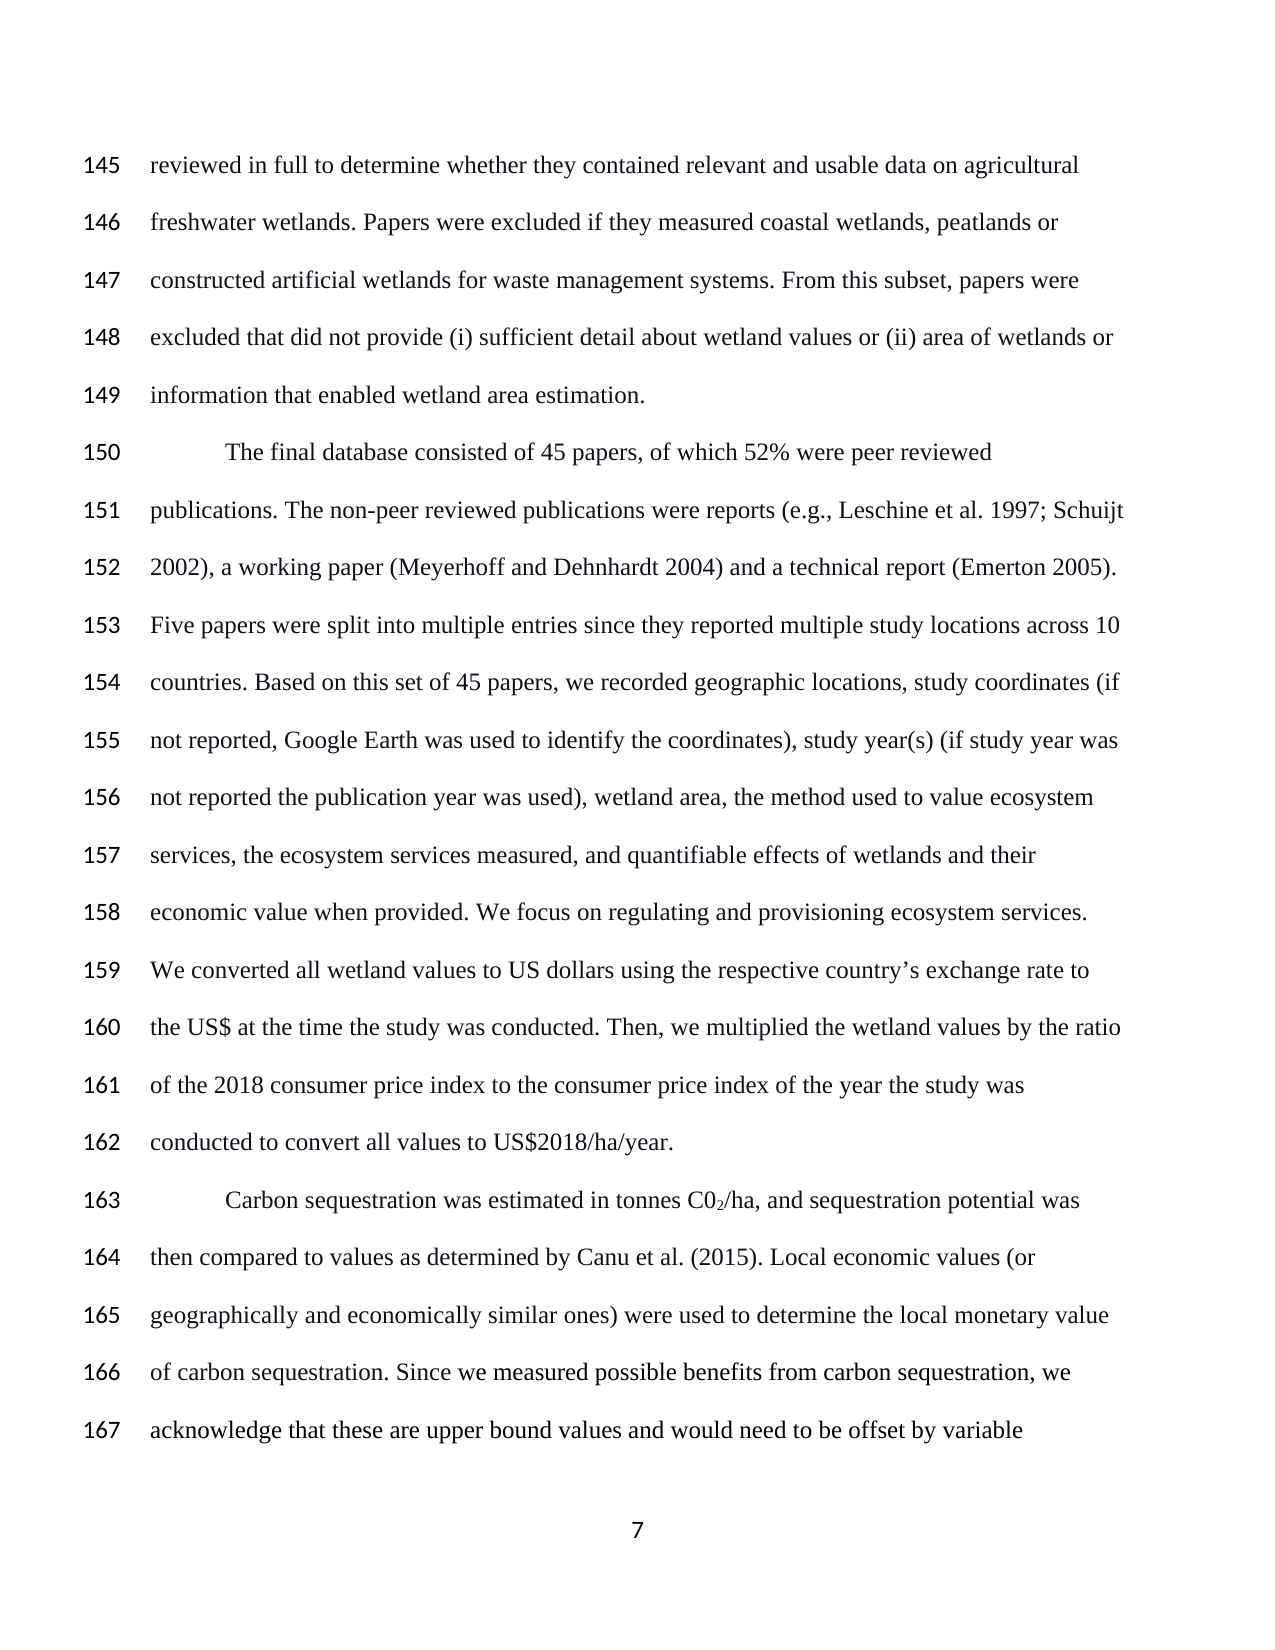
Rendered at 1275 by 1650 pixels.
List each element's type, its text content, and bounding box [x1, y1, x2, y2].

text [150, 150, 1125, 409]
text The final database consisted of 45 papers, of which 52% were peer reviewed publications. The non-peer reviewed publications were reports (e.g., Leschine et al. 1997; Schuijt 2002), a working paper (Meyerhoff and Dehnhardt 2004) and a technical report (Emerton 2005). Five papers were split into multiple entries since they reported multiple study locations across 10 countries. Based on this set of 45 papers, we recorded geographic locations, study coordinates (if not reported, Google Earth was used to identify the coordinates), study year(s) (if study year was not reported the publication year was used), wetland area, the method used to value ecosystem services, the ecosystem services measured, and quantifiable effects of wetlands and their economic value when provided. We focus on regulating and provisioning ecosystem services. We converted all wetland values to US dollars using the respective country’s exchange rate to the US$ at the time the study was conducted. Then, we multiplied the wetland values by the ratio of the 2018 consumer price index to the consumer price index of the year the study was conducted to convert all values to US$2018/ha/year. [150, 437, 1125, 1156]
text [150, 1185, 1125, 1444]
